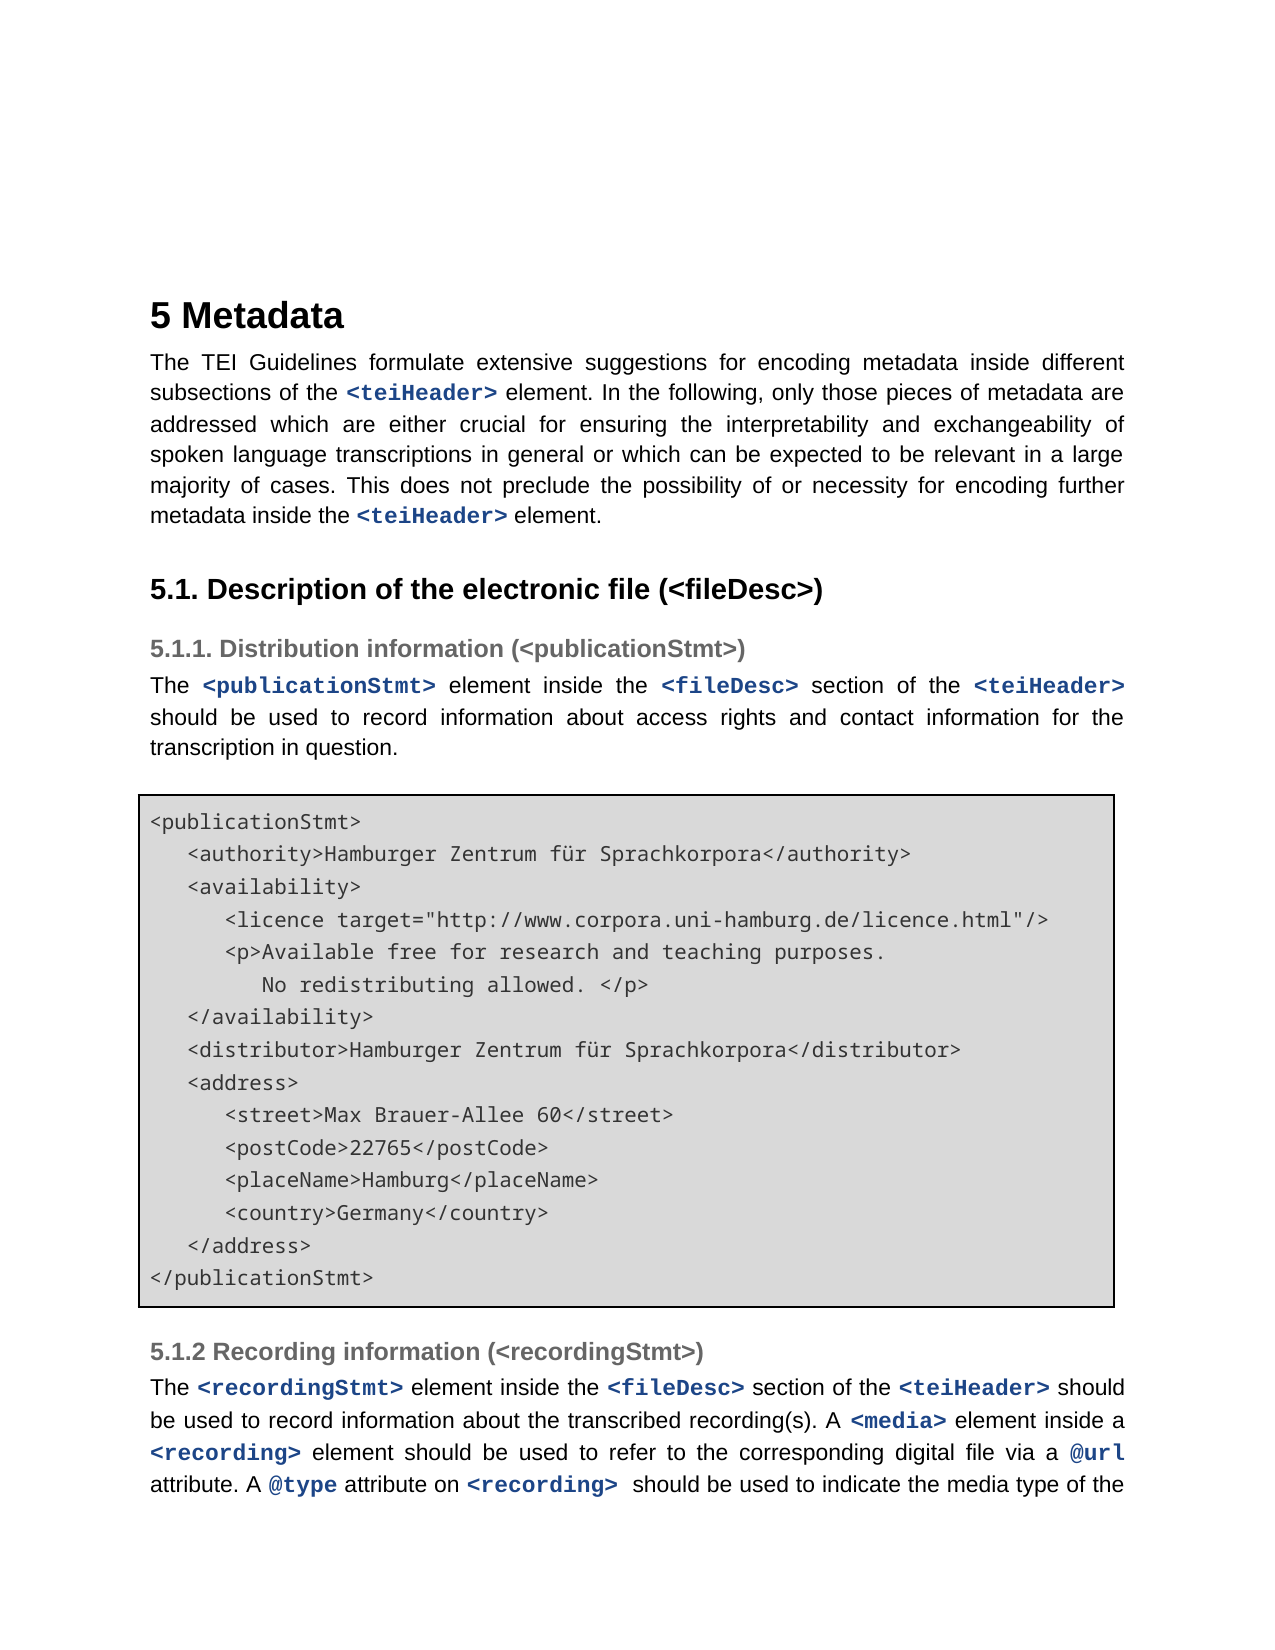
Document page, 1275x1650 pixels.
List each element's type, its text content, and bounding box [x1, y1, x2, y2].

subtitle 5 Metadata [150, 293, 1125, 336]
text The <publicationStmt> element inside the <fileDesc> section of the <teiHeader> should be used to record information about access rights and contact information for the transcription in question. [150, 672, 1125, 760]
subtitle 5.1.2 Recording information (<recordingStmt>) [150, 1337, 1125, 1366]
table_header <publicationStmt> <authority>Hamburger Zentrum für Sprachkorpora</authority> <availability> <licence target="http://www.corpora.uni-hamburg.de/licence.html"/> <p>Available free for research and teaching purposes. No redistributing allowed. </p> </availability> <distributor>Hamburger Zentrum für Sprachkorpora</distributor> <address> <street>Max Brauer-Allee 60</street> <postCode>22765</postCode> <placeName>Hamburg</placeName> <country>Germany</country> </address> </publicationStmt> [140, 796, 1113, 1306]
text The TEI Guidelines formulate extensive suggestions for encoding metadata inside different subsections of the <teiHeader> element. In the following, only those pieces of metadata are addressed which are either crucial for ensuring the interpretability and exchangeability of spoken language transcriptions in general or which can be expected to be relevant in a large majority of cases. This does not preclude the possibility of or necessity for encoding further metadata inside the <teiHeader> element. [150, 349, 1125, 530]
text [150, 1374, 1125, 1499]
subtitle 5.1. Description of the electronic file (<fileDesc>) [150, 572, 1125, 605]
subtitle 5.1.1. Distribution information (<publicationStmt>) [150, 634, 1125, 663]
